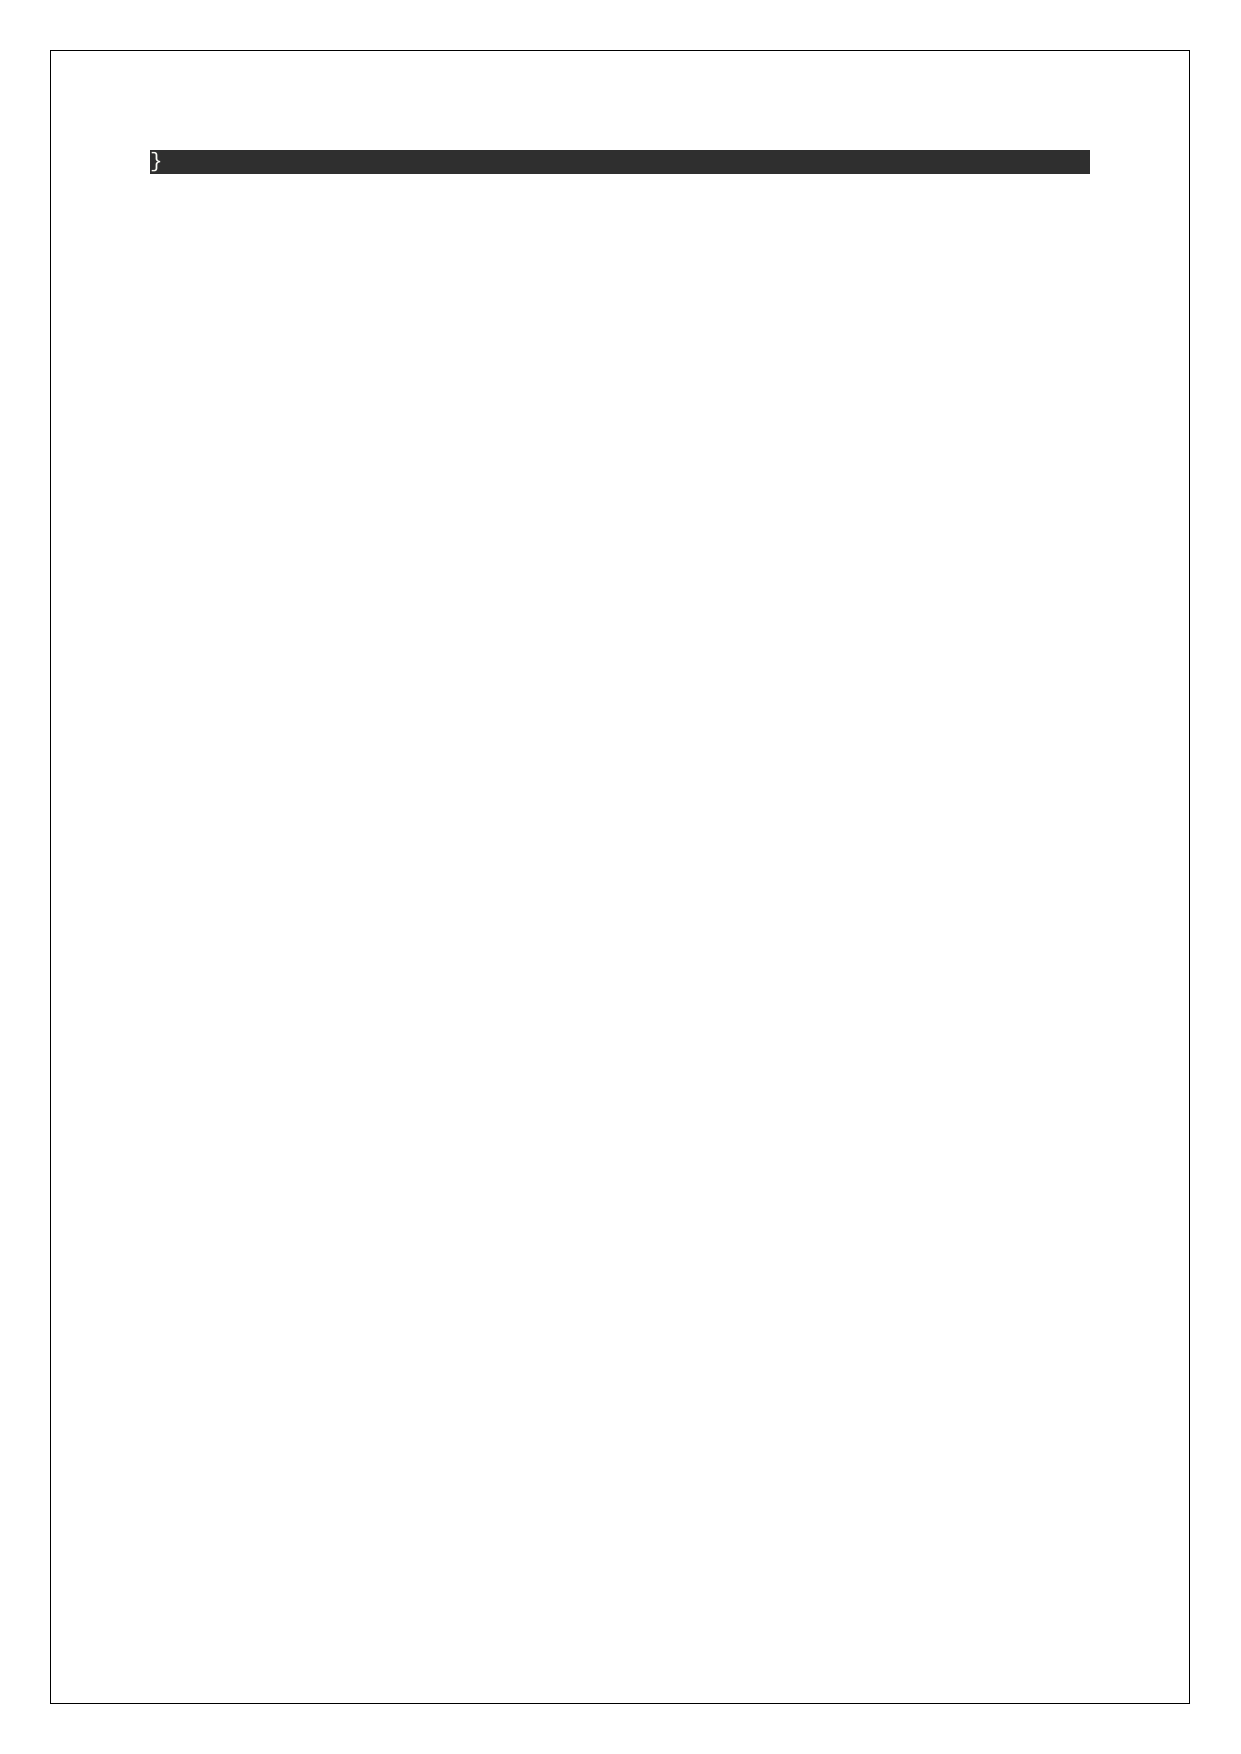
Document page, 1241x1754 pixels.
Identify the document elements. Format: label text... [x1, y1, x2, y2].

text } [150, 150, 1090, 174]
